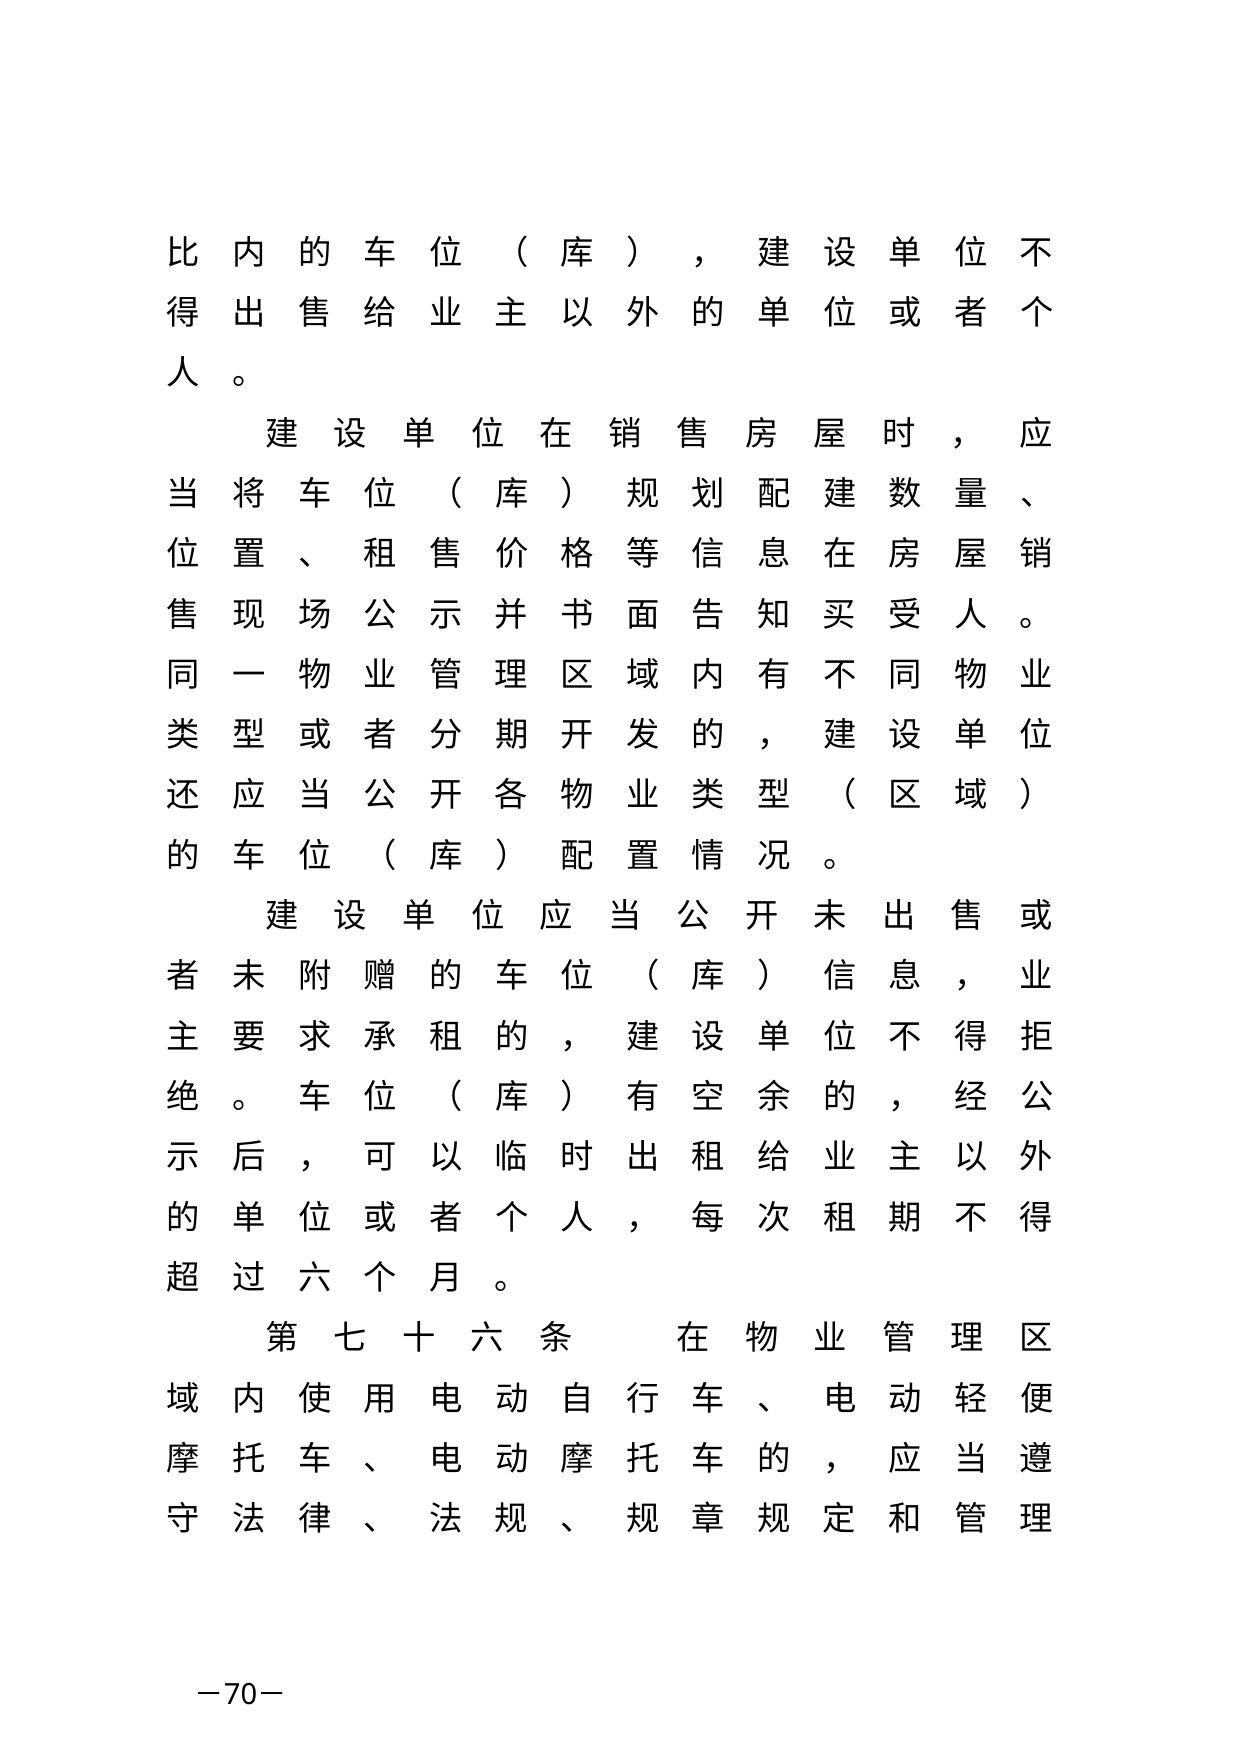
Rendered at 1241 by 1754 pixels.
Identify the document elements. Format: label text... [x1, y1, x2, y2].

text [167, 219, 1085, 400]
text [167, 1305, 1085, 1546]
text 建设单位在销售房屋时，应当将车位（库）规划配建数量、位置、租售价格等信息在房屋销售现场公示并书面告知买受人。同一物业管理区域内有不同物业类型或者分期开发的，建设单位还应当公开各物业类型（区域）的车位（库）配置情况。 [167, 400, 1085, 883]
text 建设单位应当公开未出售或者未附赠的车位（库）信息，业主要求承租的，建设单位不得拒绝。车位（库）有空余的，经公示后，可以临时出租给业主以外的单位或者个人，每次租期不得超过六个月。 [167, 883, 1085, 1305]
